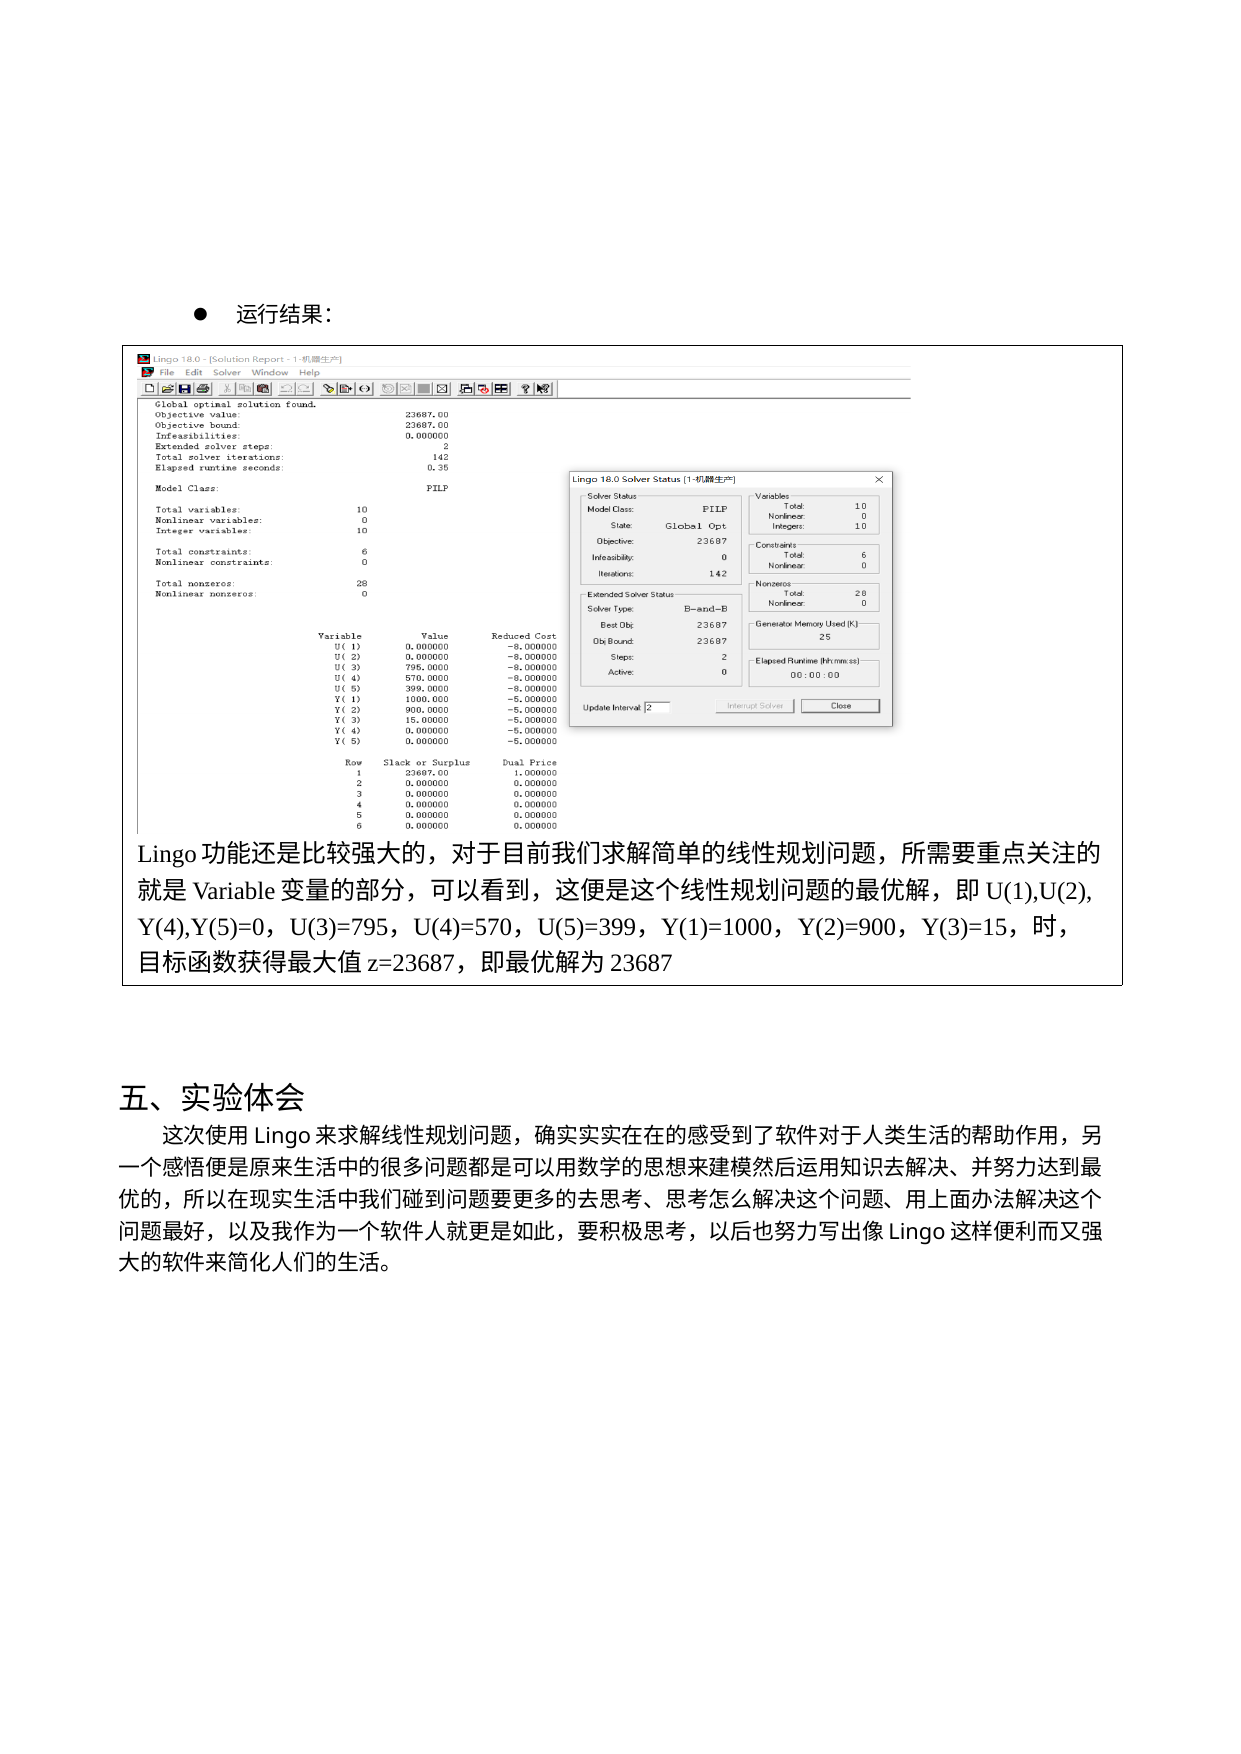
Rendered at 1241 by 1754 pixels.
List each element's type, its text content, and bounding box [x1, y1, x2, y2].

list 运行结果： [192, 297, 1122, 328]
text 五、实验体会 [118, 1073, 1122, 1118]
picture [137, 352, 911, 834]
text 这次使用Lingo来求解线性规划问题，确实实实在在的感受到了软件对于人类生活的帮助作用，另一个感悟便是原来生活中的很多问题都是可以用数学的思想来建模然后运用知识去解决、并努力达到最优的，所以在现实生活中我们碰到问题要更多的去思考、思考怎么解决这个问题、用上面办法解决这个问题最好，以及我作为一个软件人就更是如此，要积极思考，以后也努力写出像Lingo这样便利而又强大的软件来简化人们的生活。 [118, 1118, 1122, 1277]
